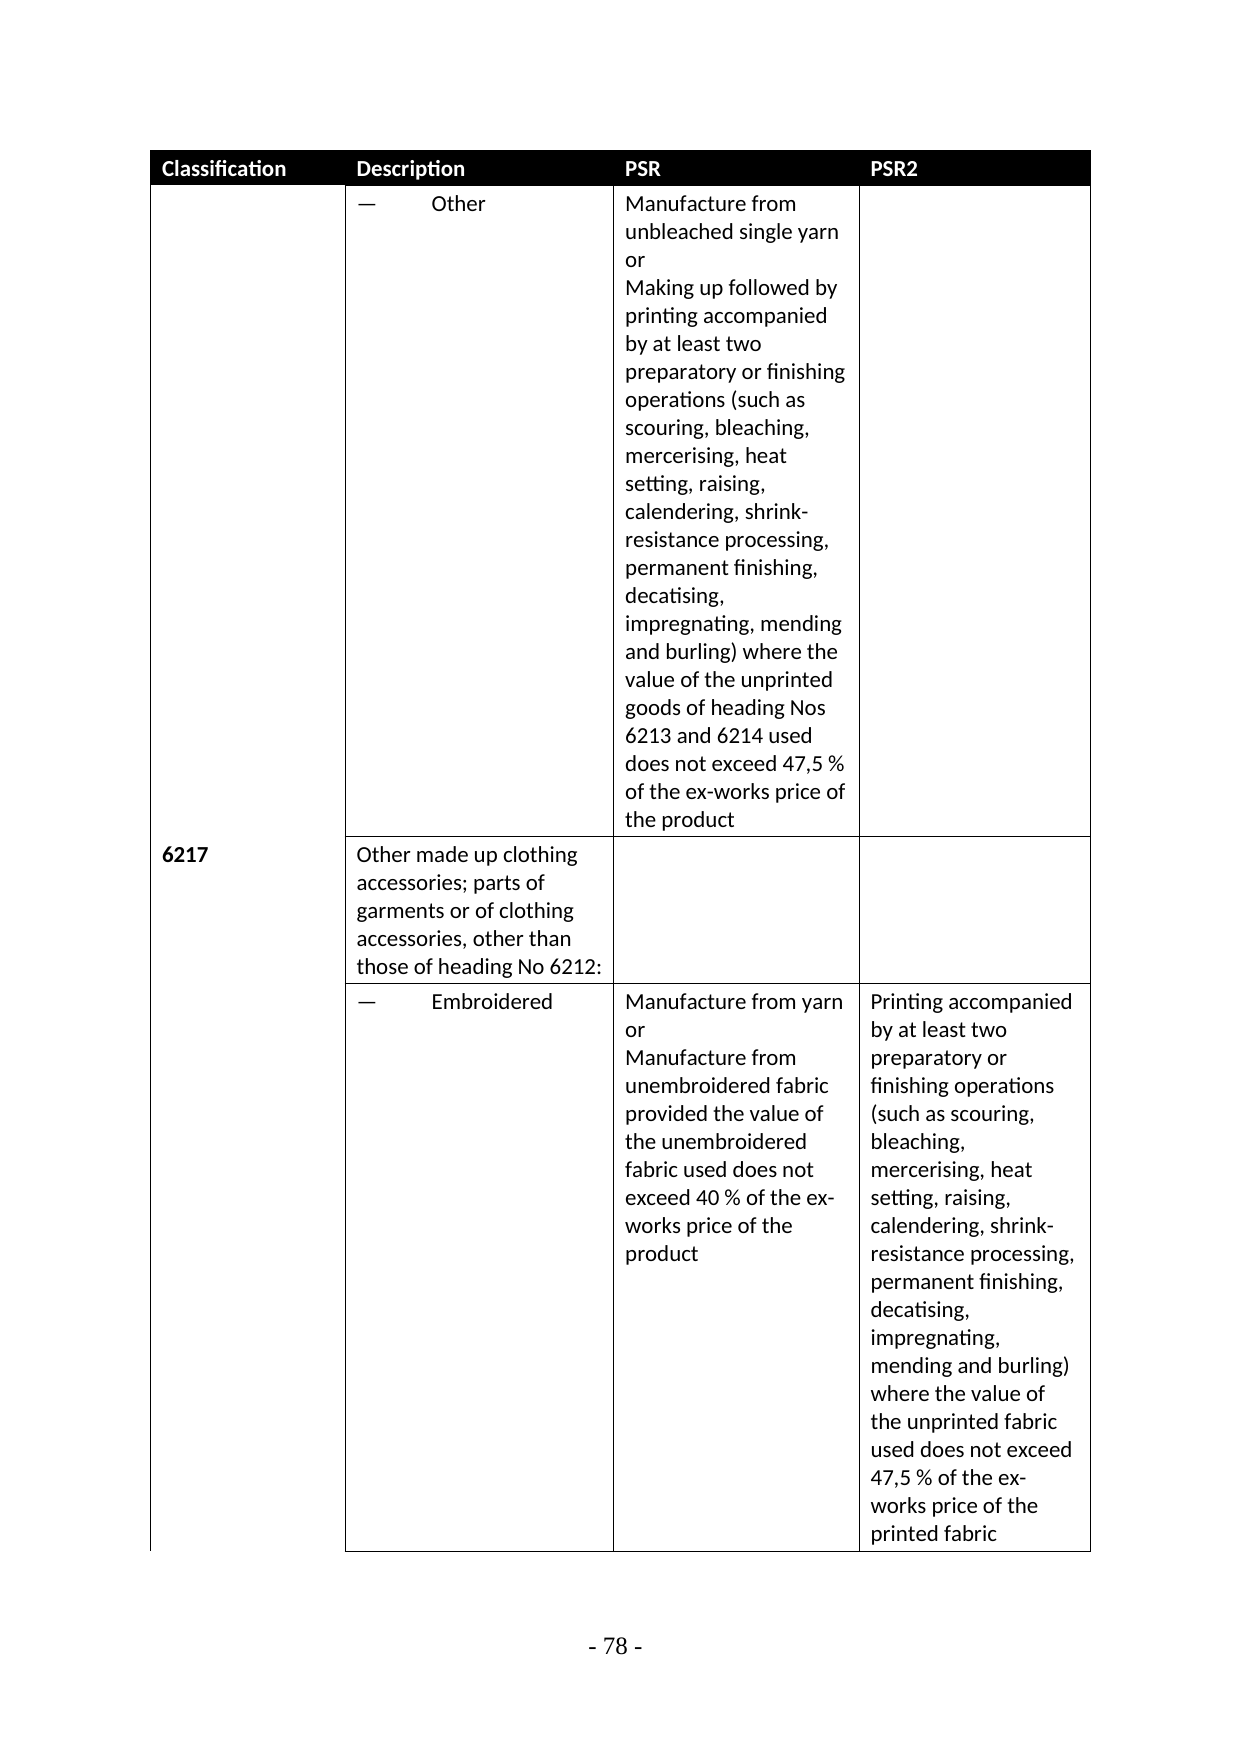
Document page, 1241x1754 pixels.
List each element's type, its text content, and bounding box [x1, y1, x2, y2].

table_cell [860, 186, 1090, 836]
table_cell Printing accompanied by at least two preparatory or finishing operations (such as scouring, bleaching, mercerising, heat setting, raising, calendering, shrink- resistance processing, permanent finishing, decatising, impregnating, mending and burling) where the value of the unprinted fabric used does not exceed 47,5 % of the ex-works price of the printed fabric [860, 984, 1090, 1551]
table_cell Other made up clothing accessories; parts of garments or of clothing accessories, other than those of heading No 6212: [346, 837, 613, 983]
table_header PSR2 [860, 151, 1090, 185]
table_cell [614, 837, 859, 983]
table_header PSR [614, 151, 859, 185]
table_header Description [346, 151, 613, 185]
table_cell — Other [346, 186, 613, 836]
table_cell Manufacture from yarn or Manufacture from unembroidered fabric provided the value of the unembroidered fabric used does not exceed 40 % of the ex-works price of the product [614, 984, 859, 1551]
table_cell — Embroidered [346, 984, 613, 1551]
table_cell Manufacture from unbleached single yarn or Making up followed by printing accompanied by at least two preparatory or finishing operations (such as scouring, bleaching, mercerising, heat setting, raising, calendering, shrink-resistance processing, permanent finishing, decatising, impregnating, mending and burling) where the value of the unprinted goods of heading Nos 6213 and 6214 used does not exceed 47,5 % of the ex-works price of the product [614, 186, 859, 836]
table_cell 6217 [151, 836, 345, 1551]
table_header Classification [151, 151, 345, 185]
table_cell [860, 837, 1090, 983]
